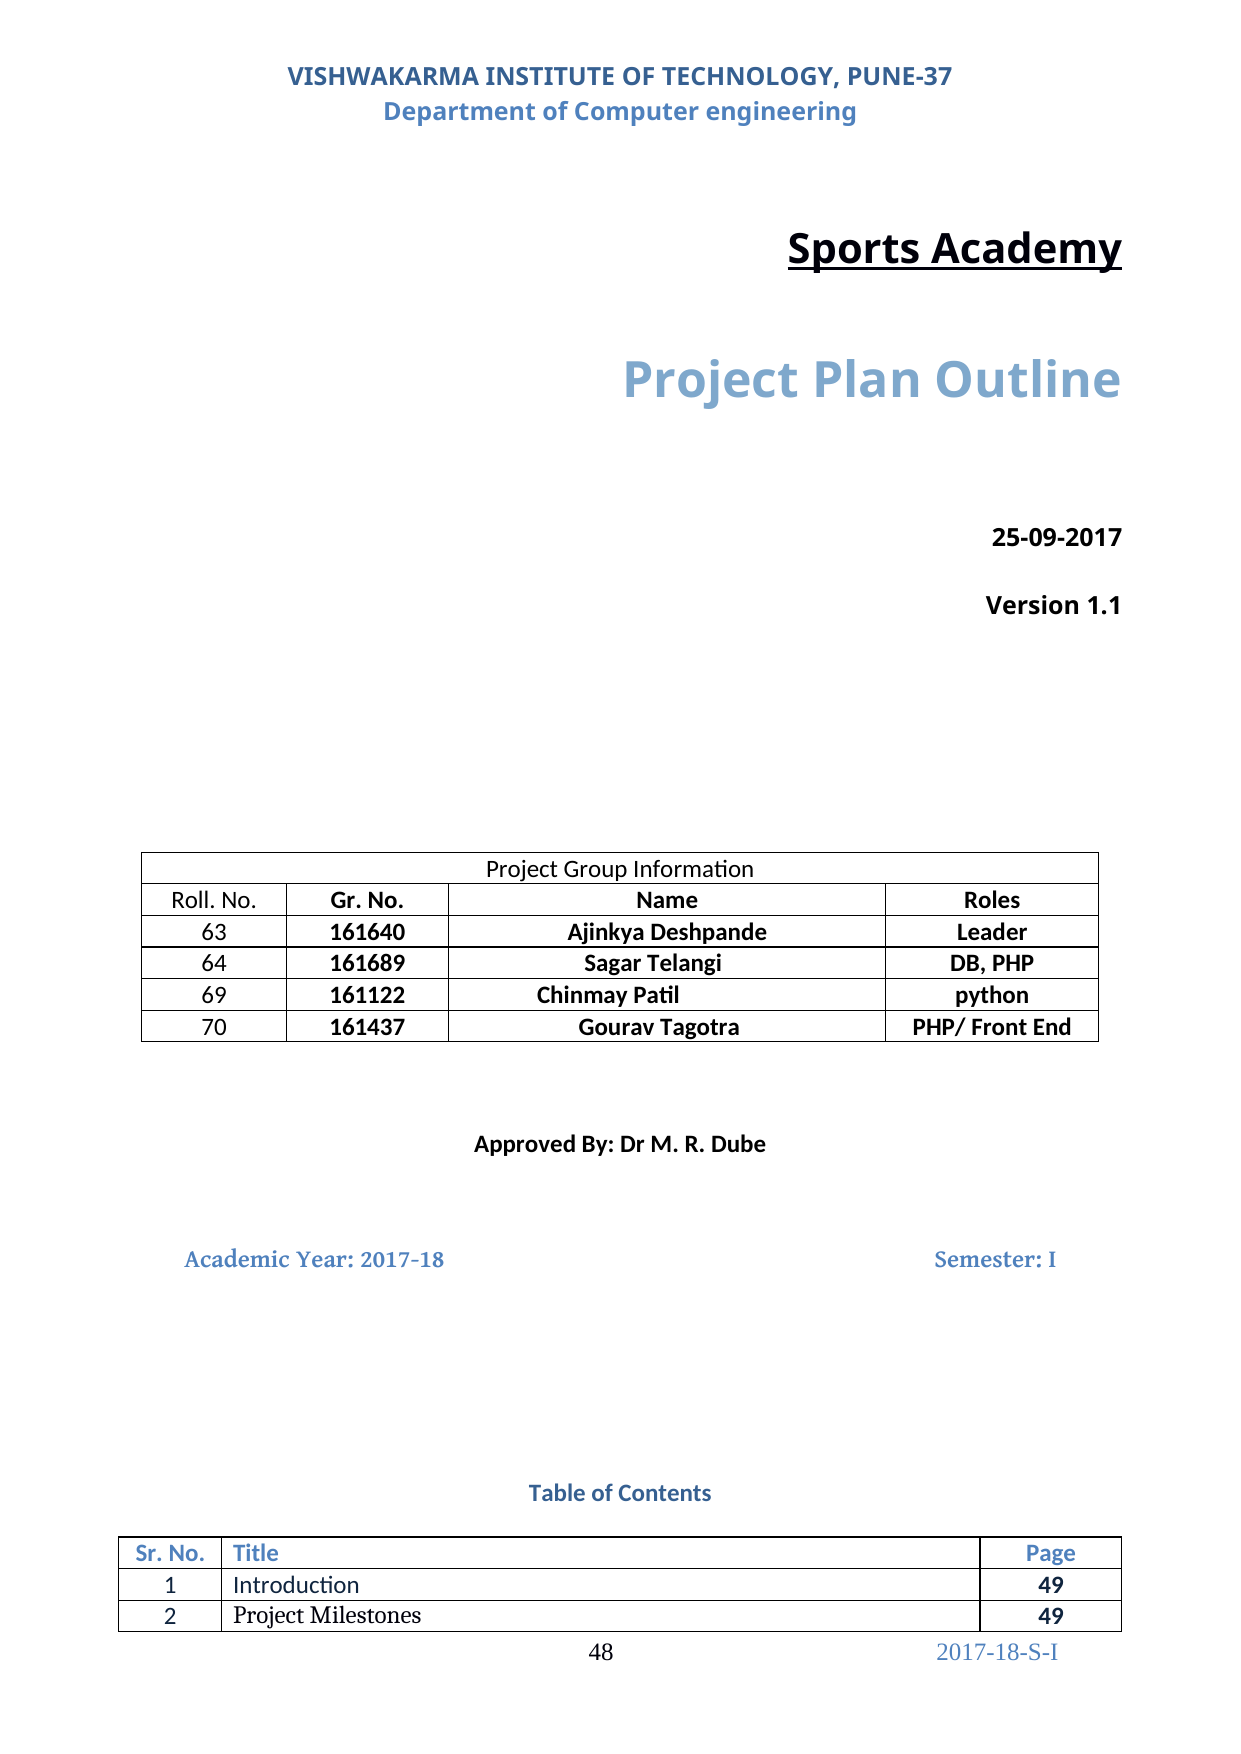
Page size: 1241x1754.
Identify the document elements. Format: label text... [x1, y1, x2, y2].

text Project Plan Outline [118, 344, 1122, 412]
table_cell 161640 [287, 916, 448, 946]
table_cell 70 [142, 1011, 286, 1041]
text Table of Contents [118, 1477, 1122, 1507]
text Sports Academy [118, 219, 1122, 276]
table_cell Gr. No. [287, 884, 448, 915]
table_cell 63 [142, 916, 286, 946]
table_cell Project Milestones [222, 1601, 979, 1631]
table_cell 49 [981, 1569, 1121, 1599]
table_cell python [886, 979, 1098, 1009]
table_header Title [222, 1538, 979, 1568]
table_cell Leader [886, 916, 1098, 946]
table_cell Sagar Telangi [449, 948, 885, 978]
text Academic Year: 2017-18 Semester: I [118, 1245, 1122, 1274]
table_cell 49 [981, 1601, 1121, 1631]
table_cell DB, PHP [886, 948, 1098, 978]
table_cell 161122 [287, 979, 448, 1009]
table_cell 2 [119, 1601, 221, 1631]
table_cell Gourav Tagotra [449, 1011, 885, 1041]
table_cell 69 [142, 979, 286, 1009]
text Approved By: Dr M. R. Dube [118, 1128, 1122, 1159]
text 25-09-2017 [118, 519, 1122, 554]
table_cell 161437 [287, 1011, 448, 1041]
table_header Page [981, 1538, 1121, 1568]
table_cell 1 [119, 1569, 221, 1599]
table_cell 64 [142, 948, 286, 978]
table_cell Chinmay Patil [449, 979, 885, 1009]
table_cell Introduction [222, 1569, 979, 1599]
table_cell Roles [886, 884, 1098, 915]
table_cell Name [449, 884, 885, 915]
text Version 1.1 [118, 588, 1122, 622]
table_header Project Group Information [142, 853, 1098, 883]
table_header Sr. No. [119, 1538, 221, 1568]
table_cell 161689 [287, 948, 448, 978]
table_cell Ajinkya Deshpande [449, 916, 885, 946]
table_cell PHP/ Front End [886, 1011, 1098, 1041]
table_cell Roll. No. [142, 884, 286, 915]
